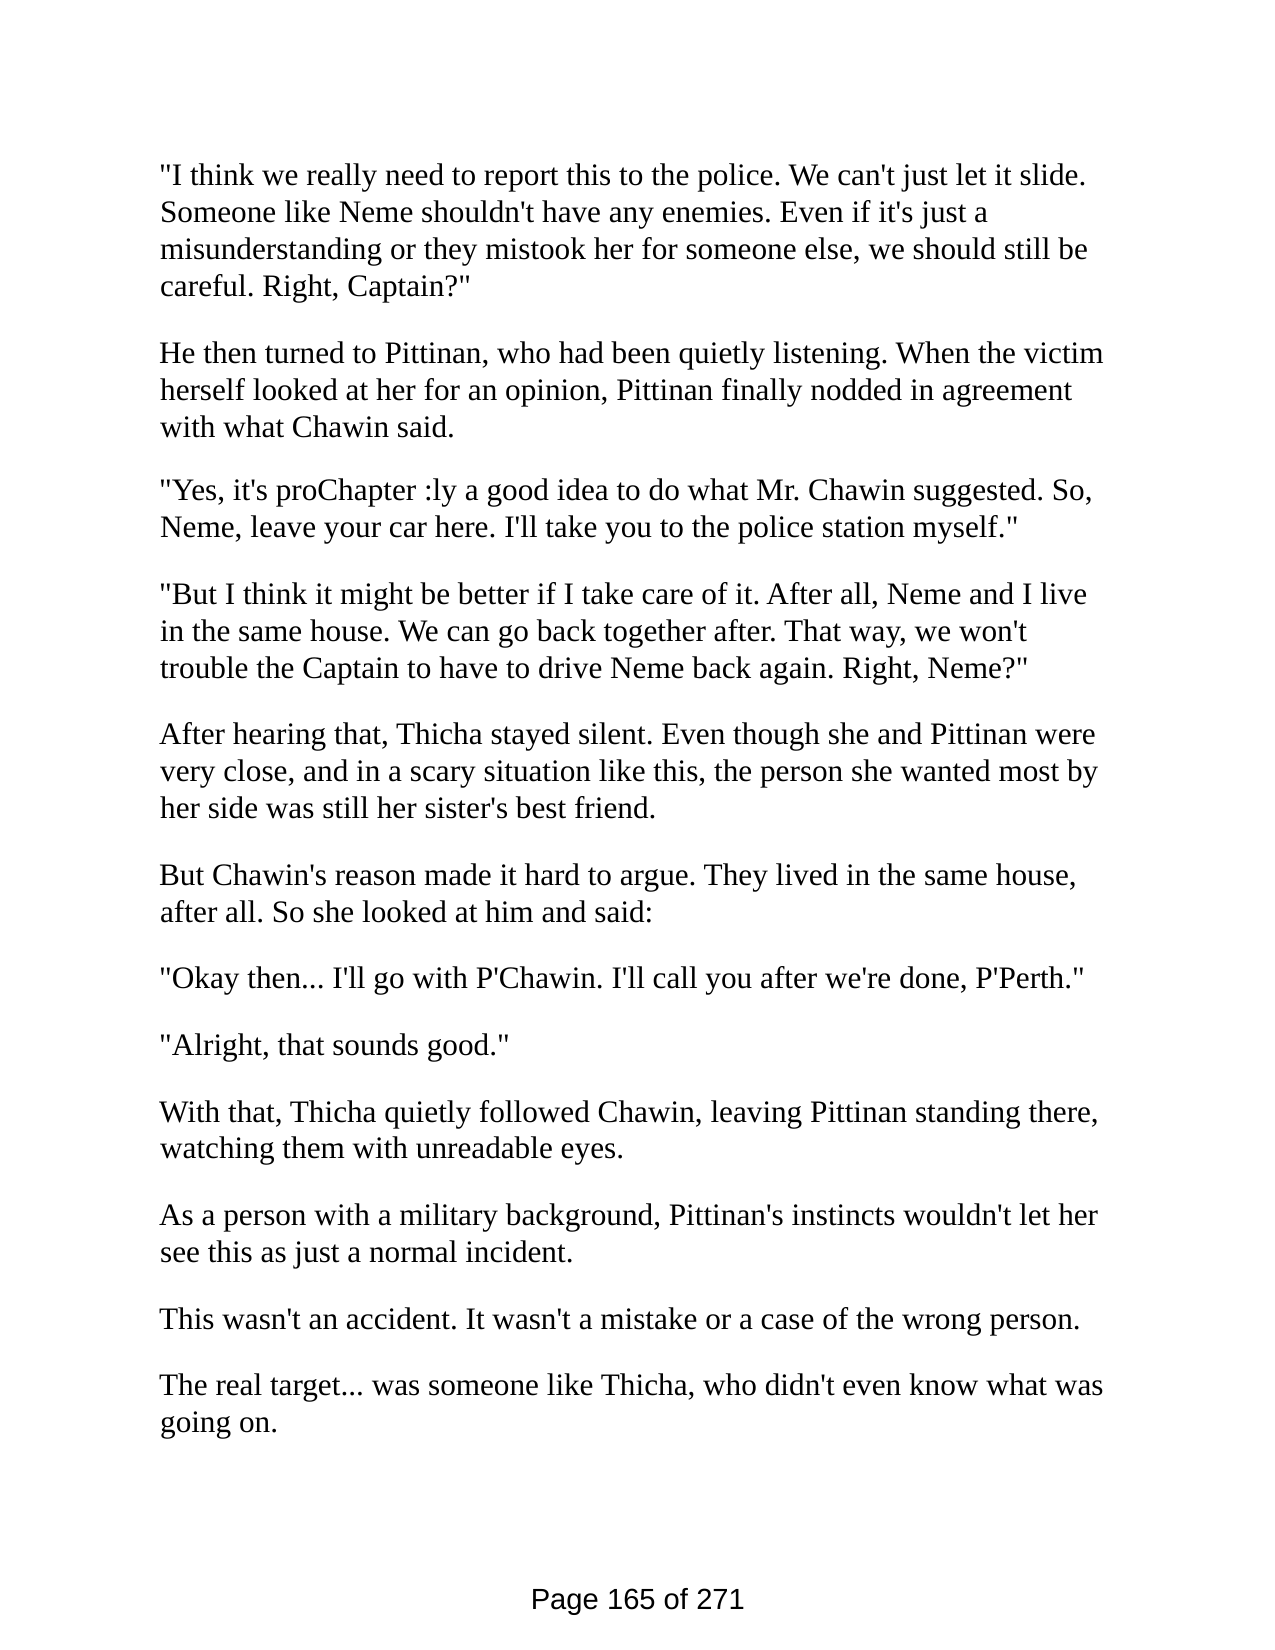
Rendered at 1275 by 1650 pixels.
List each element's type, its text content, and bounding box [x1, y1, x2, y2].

text After hearing that, Thicha stayed silent. Even though she and Pittinan were very close, and in a scary situation like this, the person she wanted most by her side was still her sister's best friend. [159, 716, 1113, 826]
text "Yes, it's proChapter :ly a good idea to do what Mr. Chawin suggested. So, Neme, leave your car here. I'll take you to the police station myself." [159, 472, 1113, 544]
text This wasn't an accident. It wasn't a mistake or a case of the wrong person. [159, 1300, 1113, 1336]
text As a person with a military background, Pittinan's instincts wouldn't let her see this as just a normal incident. [159, 1196, 1113, 1269]
text "Alright, that sounds good." [159, 1026, 1113, 1062]
text With that, Thicha quietly followed Chawin, leaving Pittinan standing there, watching them with unreadable eyes. [159, 1093, 1113, 1166]
text He then turned to Pittinan, who had been quietly listening. When the victim herself looked at her for an opinion, Pittinan finally nodded in agreement with what Chawin said. [159, 334, 1113, 444]
text "I think we really need to report this to the police. We can't just let it slide. Someone like Neme shouldn't have any enemies. Even if it's just a misunderstanding or they mistook her for someone else, we should still be careful. Right, Captain?" [160, 156, 1114, 303]
text "But I think it might be better if I take care of it. After all, Neme and I live in the same house. We can go back together after. That way, we won't trouble the Captain to have to drive Neme back again. Right, Neme?" [159, 575, 1113, 685]
text The real target... was someone like Thicha, who didn't even know what was going on. [159, 1366, 1113, 1439]
text "Okay then... I'll go with P'Chawin. I'll call you after we're done, P'Perth." [159, 960, 1113, 996]
text But Chawin's reason made it hard to argue. They lived in the same house, after all. So she looked at him and said: [159, 856, 1113, 929]
